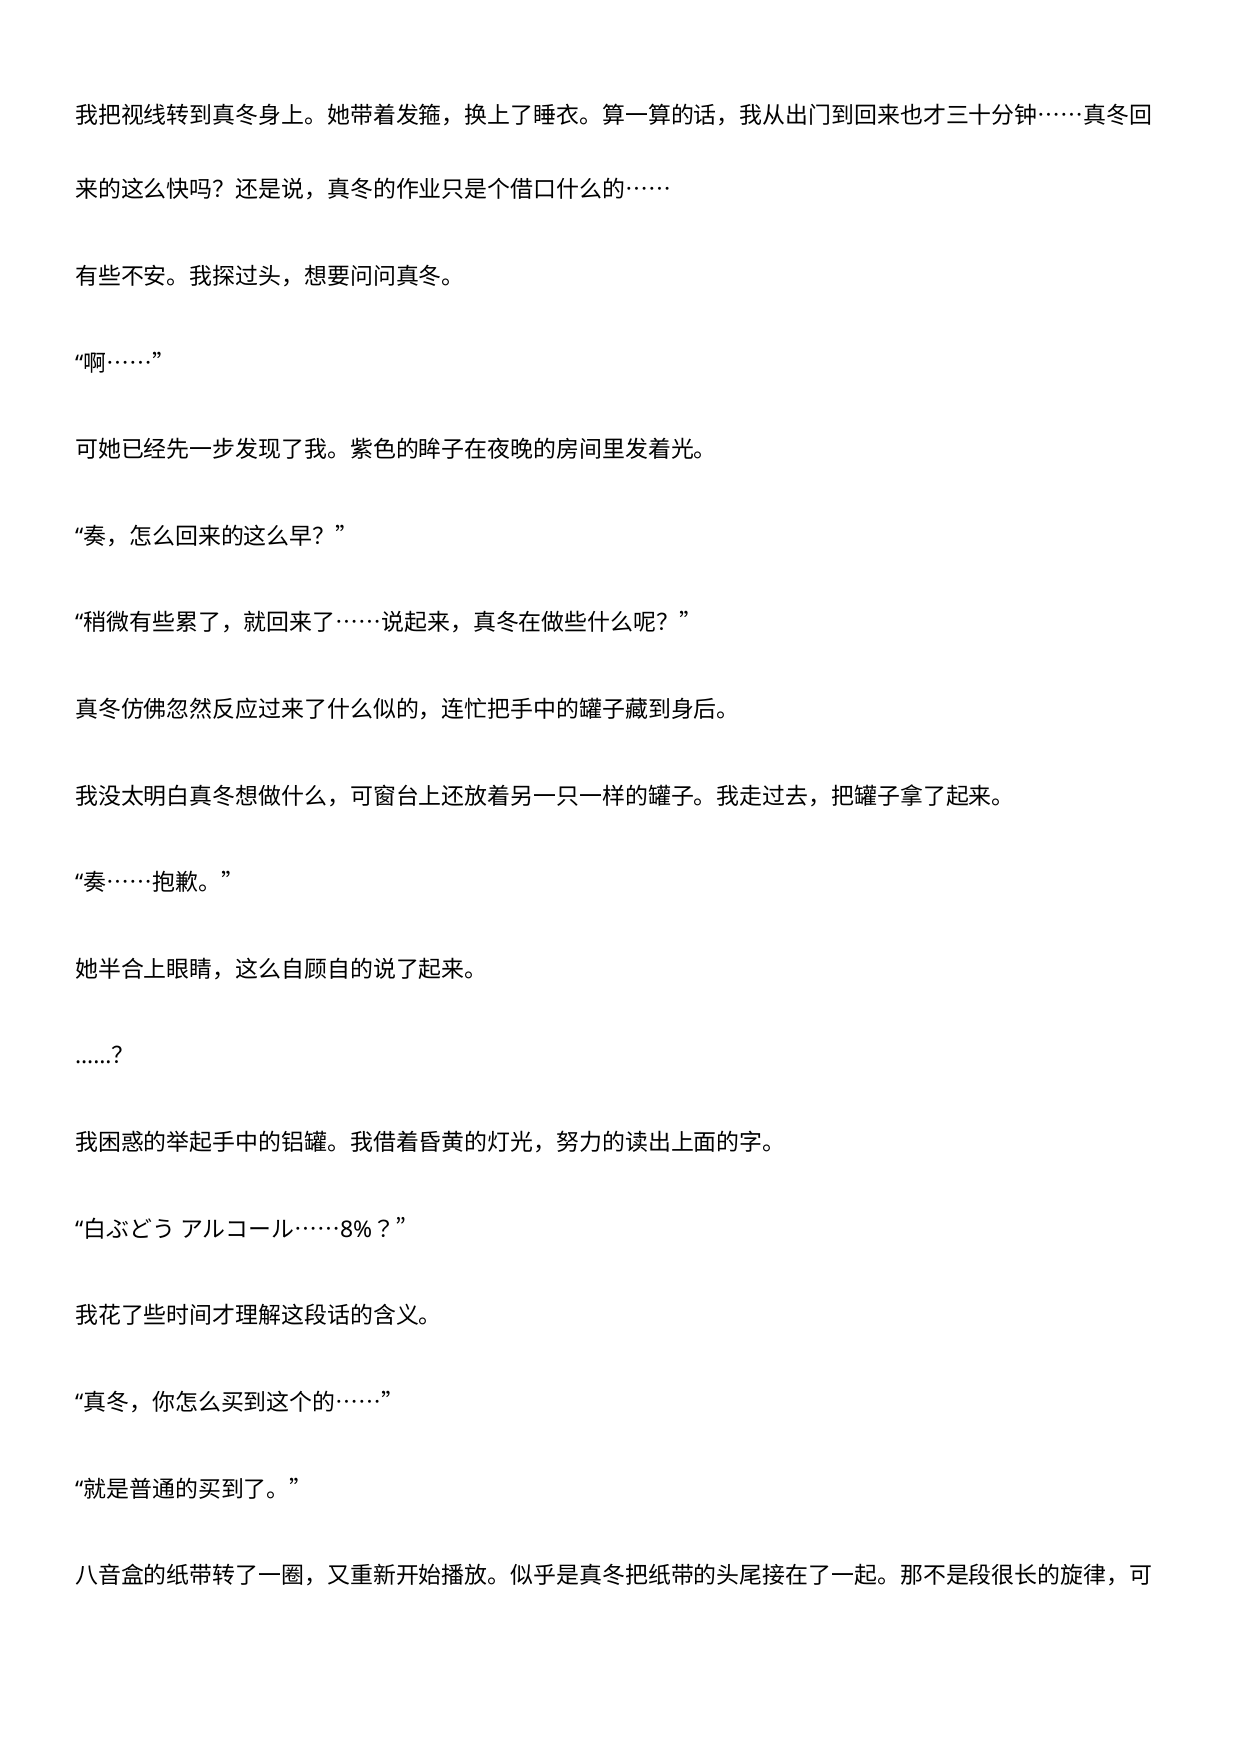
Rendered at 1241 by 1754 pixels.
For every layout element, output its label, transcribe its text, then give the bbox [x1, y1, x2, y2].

text ……？ [75, 1021, 1165, 1086]
text 真冬仿佛忽然反应过来了什么似的，连忙把手中的罐子藏到身后。 [75, 675, 1165, 740]
text 我困惑的举起手中的铝罐。我借着昏黄的灯光，努力的读出上面的字。 [75, 1108, 1165, 1173]
text 可她已经先一步发现了我。紫色的眸子在夜晚的房间里发着光。 [75, 415, 1165, 480]
text “就是普通的买到了。” [75, 1454, 1165, 1519]
text 有些不安。我探过头，想要问问真冬。 [75, 242, 1165, 307]
text 我把视线转到真冬身上。她带着发箍，换上了睡衣。算一算的话，我从出门到回来也才三十分钟……真冬回来的这么快吗？还是说，真冬的作业只是个借口什么的…… [75, 81, 1165, 220]
text “奏……抱歉。” [75, 848, 1165, 913]
text 她半合上眼睛，这么自顾自的说了起来。 [75, 935, 1165, 1000]
text 我花了些时间才理解这段话的含义。 [75, 1281, 1165, 1346]
text “稍微有些累了，就回来了……说起来，真冬在做些什么呢？” [75, 588, 1165, 653]
text “奏，怎么回来的这么早？” [75, 502, 1165, 567]
text “啊……” [75, 328, 1165, 393]
text 我没太明白真冬想做什么，可窗台上还放着另一只一样的罐子。我走过去，把罐子拿了起来。 [75, 762, 1165, 827]
text “真冬，你怎么买到这个的……” [75, 1368, 1165, 1433]
text 八音盒的纸带转了一圈，又重新开始播放。似乎是真冬把纸带的头尾接在了一起。那不是段很长的旋律，可纸带，却在窗台的一角长长的堆了起来。 [75, 1541, 1165, 1606]
text “白ぶどう アルコール……8%？” [75, 1195, 1165, 1260]
